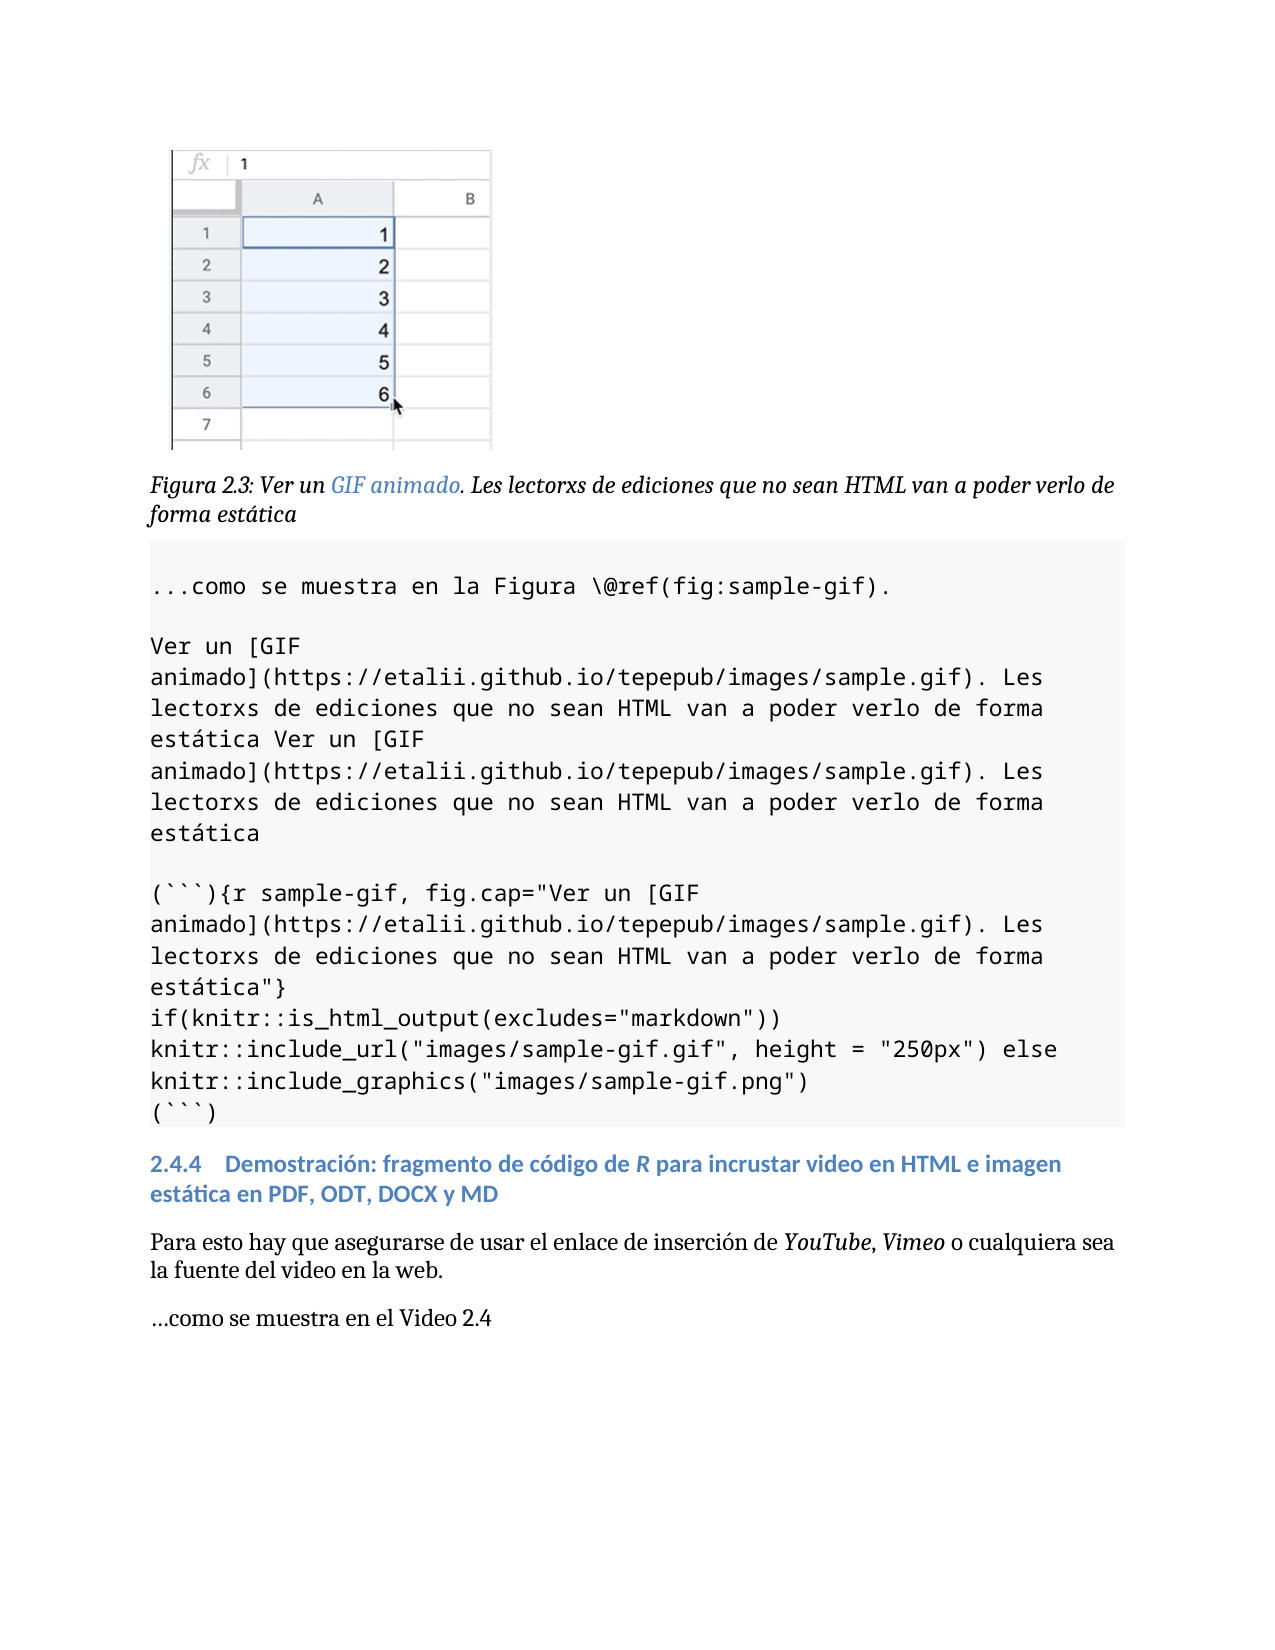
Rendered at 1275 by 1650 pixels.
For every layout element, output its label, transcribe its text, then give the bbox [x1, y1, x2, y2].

text ...como se muestra en la Figura \@ref(fig:sample-gif). Ver un [GIF animado](https://etalii.github.io/tepepub/images/sample.gif). Les lectorxs de ediciones que no sean HTML van a poder verlo de forma estática Ver un [GIF animado](https://etalii.github.io/tepepub/images/sample.gif). Les lectorxs de ediciones que no sean HTML van a poder verlo de forma estática (```){r sample-gif, fig.cap="Ver un [GIF animado](https://etalii.github.io/tepepub/images/sample.gif). Les lectorxs de ediciones que no sean HTML van a poder verlo de forma estática"} if(knitr::is_html_output(excludes="markdown")) knitr::include_url("images/sample-gif.gif", height = "250px") else knitr::include_graphics("images/sample-gif.png") (```) [150, 541, 1125, 1127]
text Para esto hay que asegurarse de usar el enlace de inserción de YouTube, Vimeo o cualquiera sea la fuente del video en la web. [150, 1228, 1125, 1285]
text Figura 2.3: Ver un GIF animado. Les lectorxs de ediciones que no sean HTML van a poder verlo de forma estática [150, 471, 1125, 528]
subtitle 2.4.4 Demostración: fragmento de código de R para incrustar video en HTML e imagen estática en PDF, ODT, DOCX y MD [150, 1148, 1125, 1209]
text …como se muestra en el Video 2.4 [150, 1304, 1125, 1333]
picture [168, 150, 493, 450]
